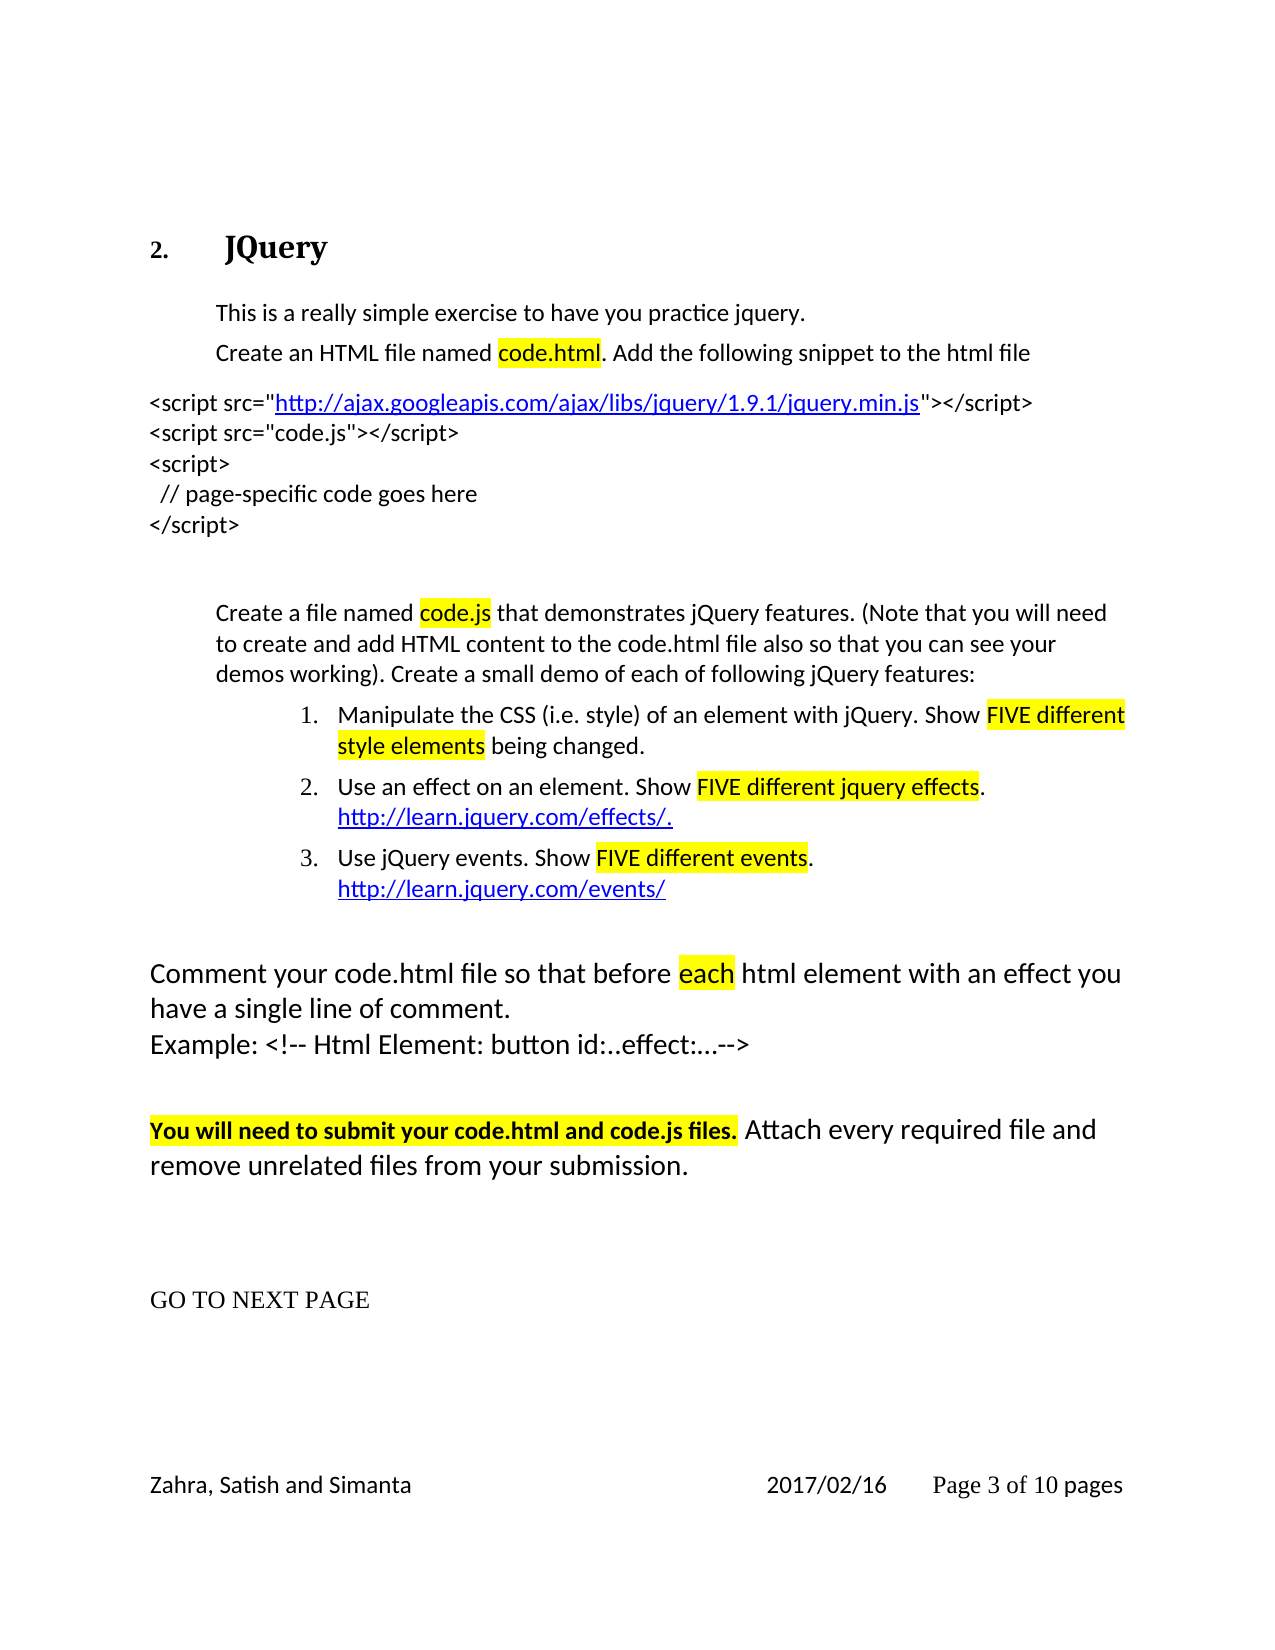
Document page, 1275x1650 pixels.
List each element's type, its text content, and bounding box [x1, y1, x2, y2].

text GO TO NEXT PAGE [150, 1285, 1125, 1314]
text Example: <!-- Html Element: button id:..effect:…--> [150, 1026, 1125, 1062]
text Comment your code.html file so that before each html element with an effect you have a single line of comment. [150, 955, 1125, 1026]
list JQuery [150, 229, 1125, 267]
table_header <script src="http://ajax.googleapis.com/ajax/libs/jquery/1.9.1/jquery.min.js"></script> <script src="code.js"></script> <script> // page-specific code goes here </script> [141, 379, 1275, 548]
list Use jQuery events. Show FIVE different events. http://learn.jquery.com/events/ [300, 842, 1125, 903]
text Create a file named code.js that demonstrates jQuery features. (Note that you will need to create and add HTML content to the code.html file also so that you can see your demos working). Create a small demo of each of following jQuery features: [216, 597, 1125, 689]
text Create an HTML file named code.html. Add the following snippet to the html file [216, 338, 498, 368]
text Create an HTML file named code.html. Add the following snippet to the html file [601, 338, 1125, 368]
list Use an effect on an element. Show FIVE different jquery effects. http://learn.jquery.com/effects/. [300, 771, 1125, 832]
list Manipulate the CSS (i.e. style) of an element with jQuery. Show FIVE different style elements being changed. [300, 699, 1125, 760]
text You will need to submit your code.html and code.js files. Attach every required file and remove unrelated files from your submission. [150, 1111, 1125, 1182]
text This is a really simple exercise to have you practice jquery. [216, 297, 1125, 327]
